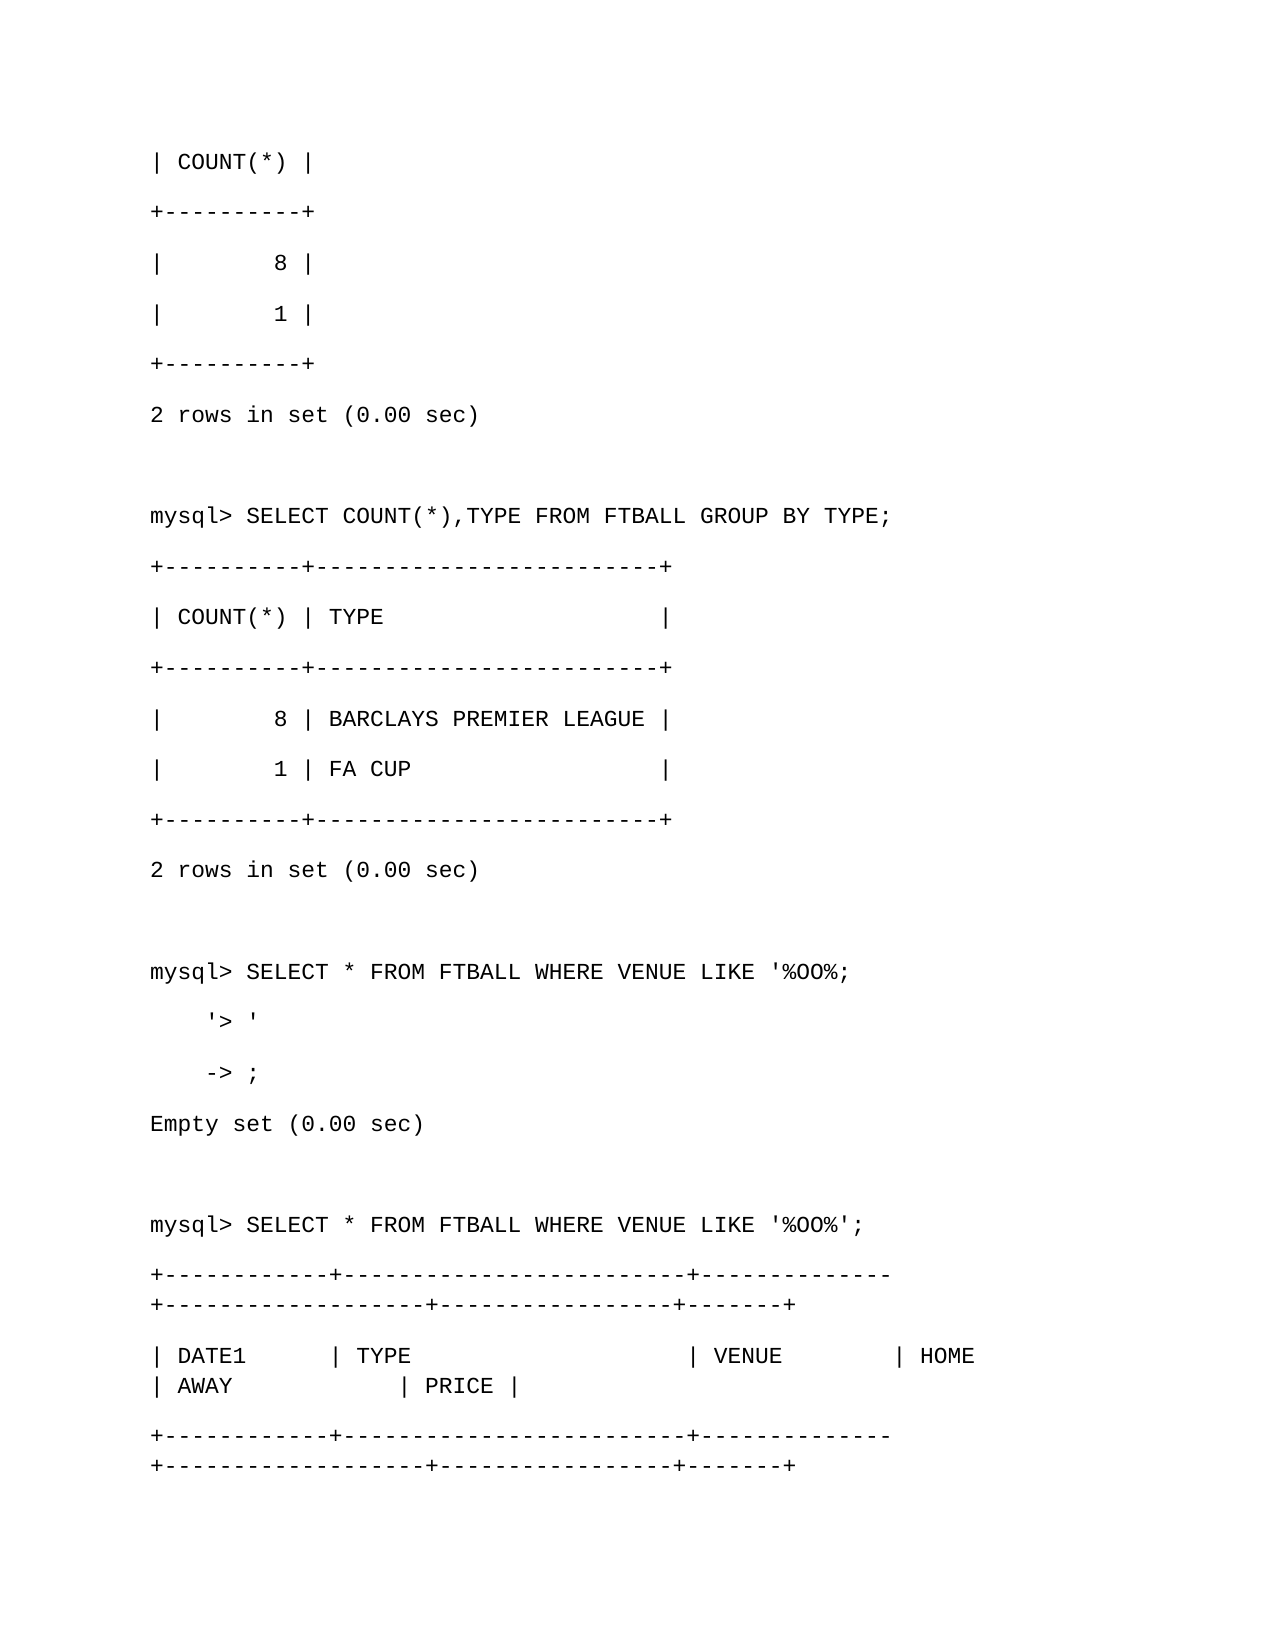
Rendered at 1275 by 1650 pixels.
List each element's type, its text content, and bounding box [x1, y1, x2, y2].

text +----------+ [150, 201, 1125, 227]
text | DATE1 | TYPE | VENUE | HOME | AWAY | PRICE | [150, 1344, 1125, 1400]
text | 1 | FA CUP | [150, 757, 1125, 783]
text mysql> SELECT * FROM FTBALL WHERE VENUE LIKE '%OO%; [150, 960, 1125, 986]
text mysql> SELECT * FROM FTBALL WHERE VENUE LIKE '%OO%'; [150, 1213, 1125, 1239]
text | COUNT(*) | TYPE | [150, 606, 1125, 632]
text | 8 | BARCLAYS PREMIER LEAGUE | [150, 707, 1125, 733]
text +----------+-------------------------+ [150, 808, 1125, 834]
text -> ; [150, 1061, 1125, 1087]
text Empty set (0.00 sec) [150, 1112, 1125, 1138]
text 2 rows in set (0.00 sec) [150, 403, 1125, 429]
text +------------+-------------------------+--------------+-------------------+-----------------+-------+ [150, 1424, 1125, 1480]
text | 1 | [150, 302, 1125, 328]
text 2 rows in set (0.00 sec) [150, 859, 1125, 885]
text +----------+-------------------------+ [150, 656, 1125, 682]
text +----------+-------------------------+ [150, 555, 1125, 581]
text | 8 | [150, 251, 1125, 277]
text '> ' [150, 1011, 1125, 1037]
text +----------+ [150, 352, 1125, 378]
text +------------+-------------------------+--------------+-------------------+-----------------+-------+ [150, 1264, 1125, 1319]
text mysql> SELECT COUNT(*),TYPE FROM FTBALL GROUP BY TYPE; [150, 504, 1125, 530]
text | COUNT(*) | [150, 150, 1125, 176]
